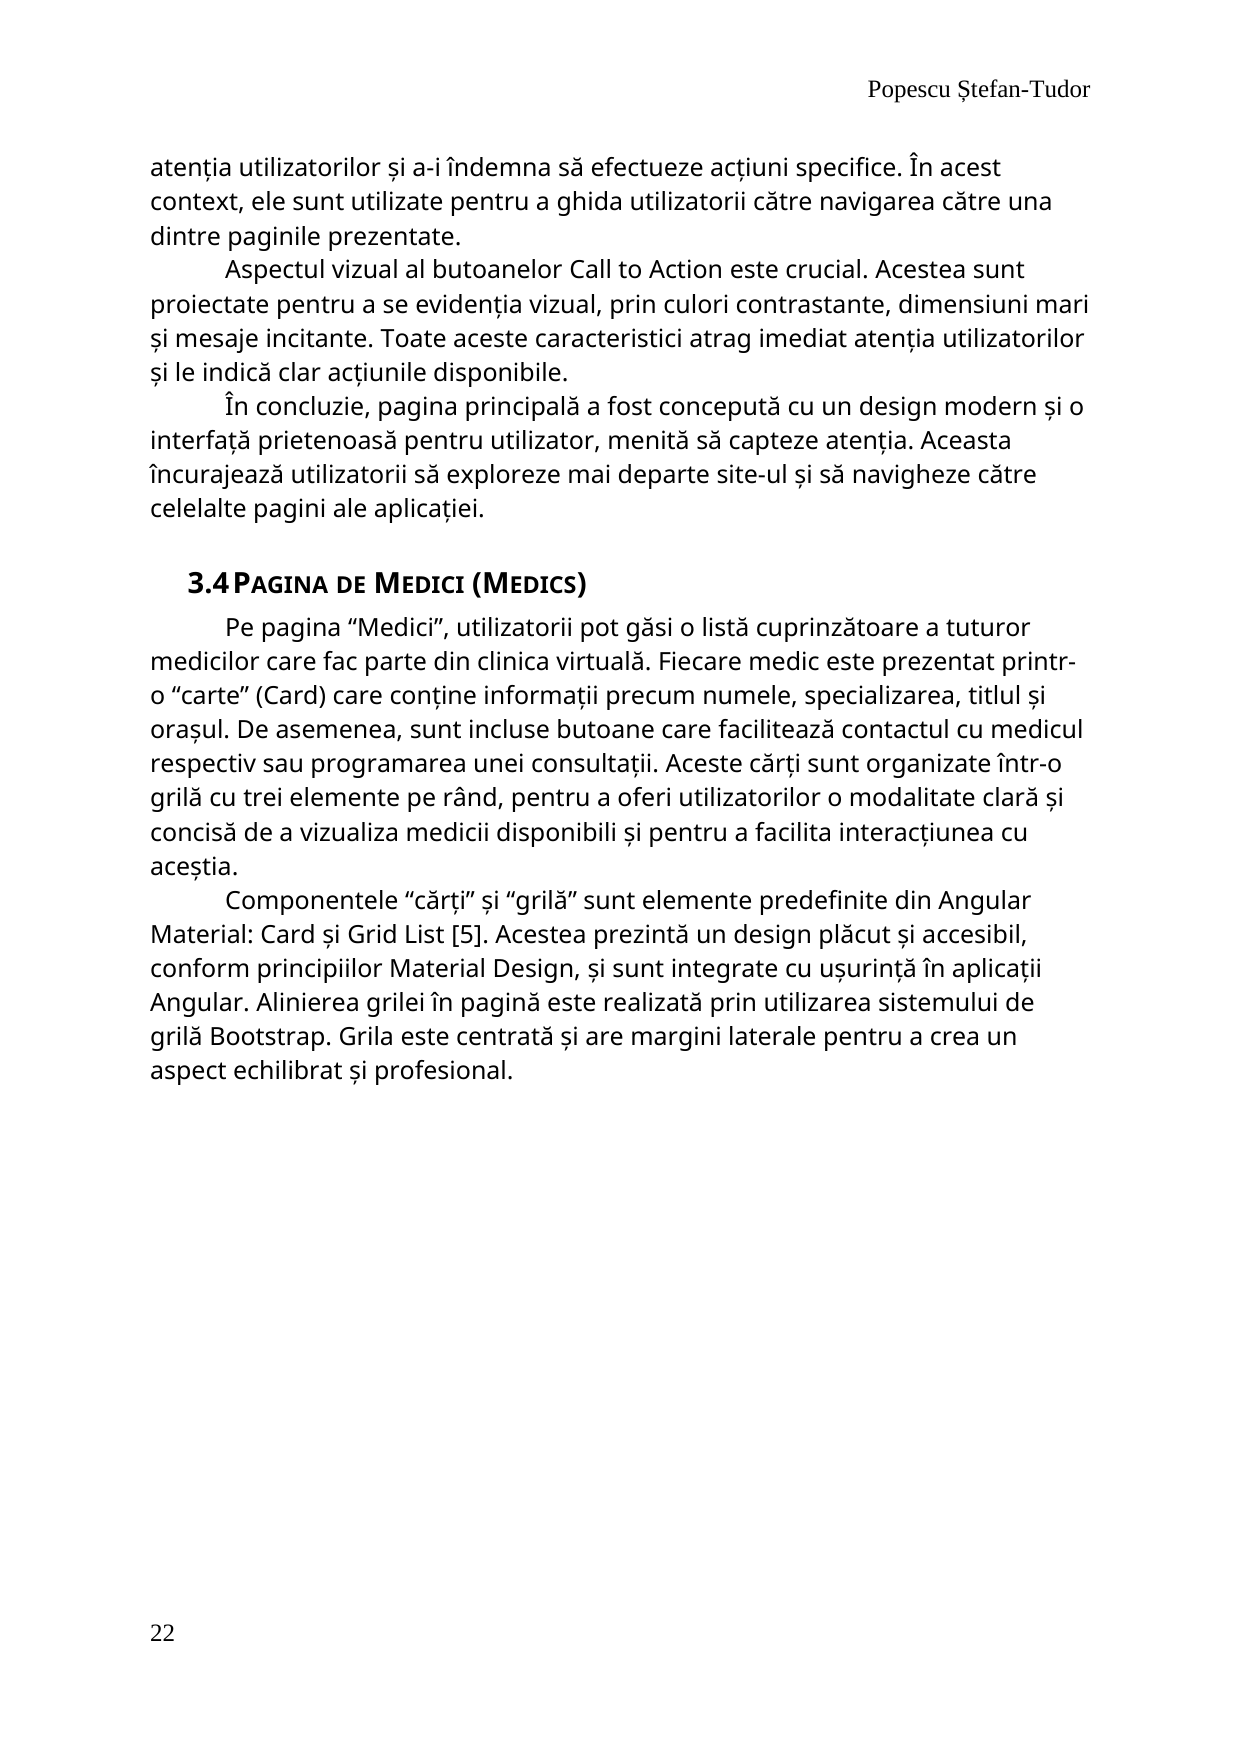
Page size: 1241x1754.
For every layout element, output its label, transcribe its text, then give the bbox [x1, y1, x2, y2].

text Componentele “cărți” și “grilă” sunt elemente predefinite din Angular Material: Card și Grid List. Acestea prezintă un design plăcut și accesibil, conform principiilor Material Design, și sunt integrate cu ușurință în aplicații Angular. Alinierea grilei în pagină este realizată prin utilizarea sistemului de grilă Bootstrap. Grila este centrată și are margini laterale pentru a crea un aspect echilibrat și profesional. [150, 882, 1090, 1087]
text Aspectul vizual al butoanelor Call to Action este crucial. Acestea sunt proiectate pentru a se evidenția vizual, prin culori contrastante, dimensiuni mari și mesaje incitante. Toate aceste caracteristici atrag imediat atenția utilizatorilor și le indică clar acțiunile disponibile. [150, 252, 1090, 388]
text Pe pagina “Medici”, utilizatorii pot găsi o listă cuprinzătoare a tuturor medicilor care fac parte din clinica virtuală. Fiecare medic este prezentat printr-o “carte” (Card) care conține informații precum numele, specializarea, titlul și orașul. De asemenea, sunt incluse butoane care facilitează contactul cu medicul respectiv sau programarea unei consultații. Aceste cărți sunt organizate într-o grilă cu trei elemente pe rând, pentru a oferi utilizatorilor o modalitate clară și concisă de a vizualiza medicii disponibili și pentru a facilita interacțiunea cu aceștia. [150, 610, 1090, 882]
subtitle Pagina de Medici (Medics) [187, 562, 1090, 602]
text În concluzie, pagina principală a fost concepută cu un design modern și o interfață prietenoasă pentru utilizator, menită să capteze atenția. Aceasta încurajează utilizatorii să exploreze mai departe site-ul și să navigheze către celelalte pagini ale aplicației. [150, 388, 1090, 525]
